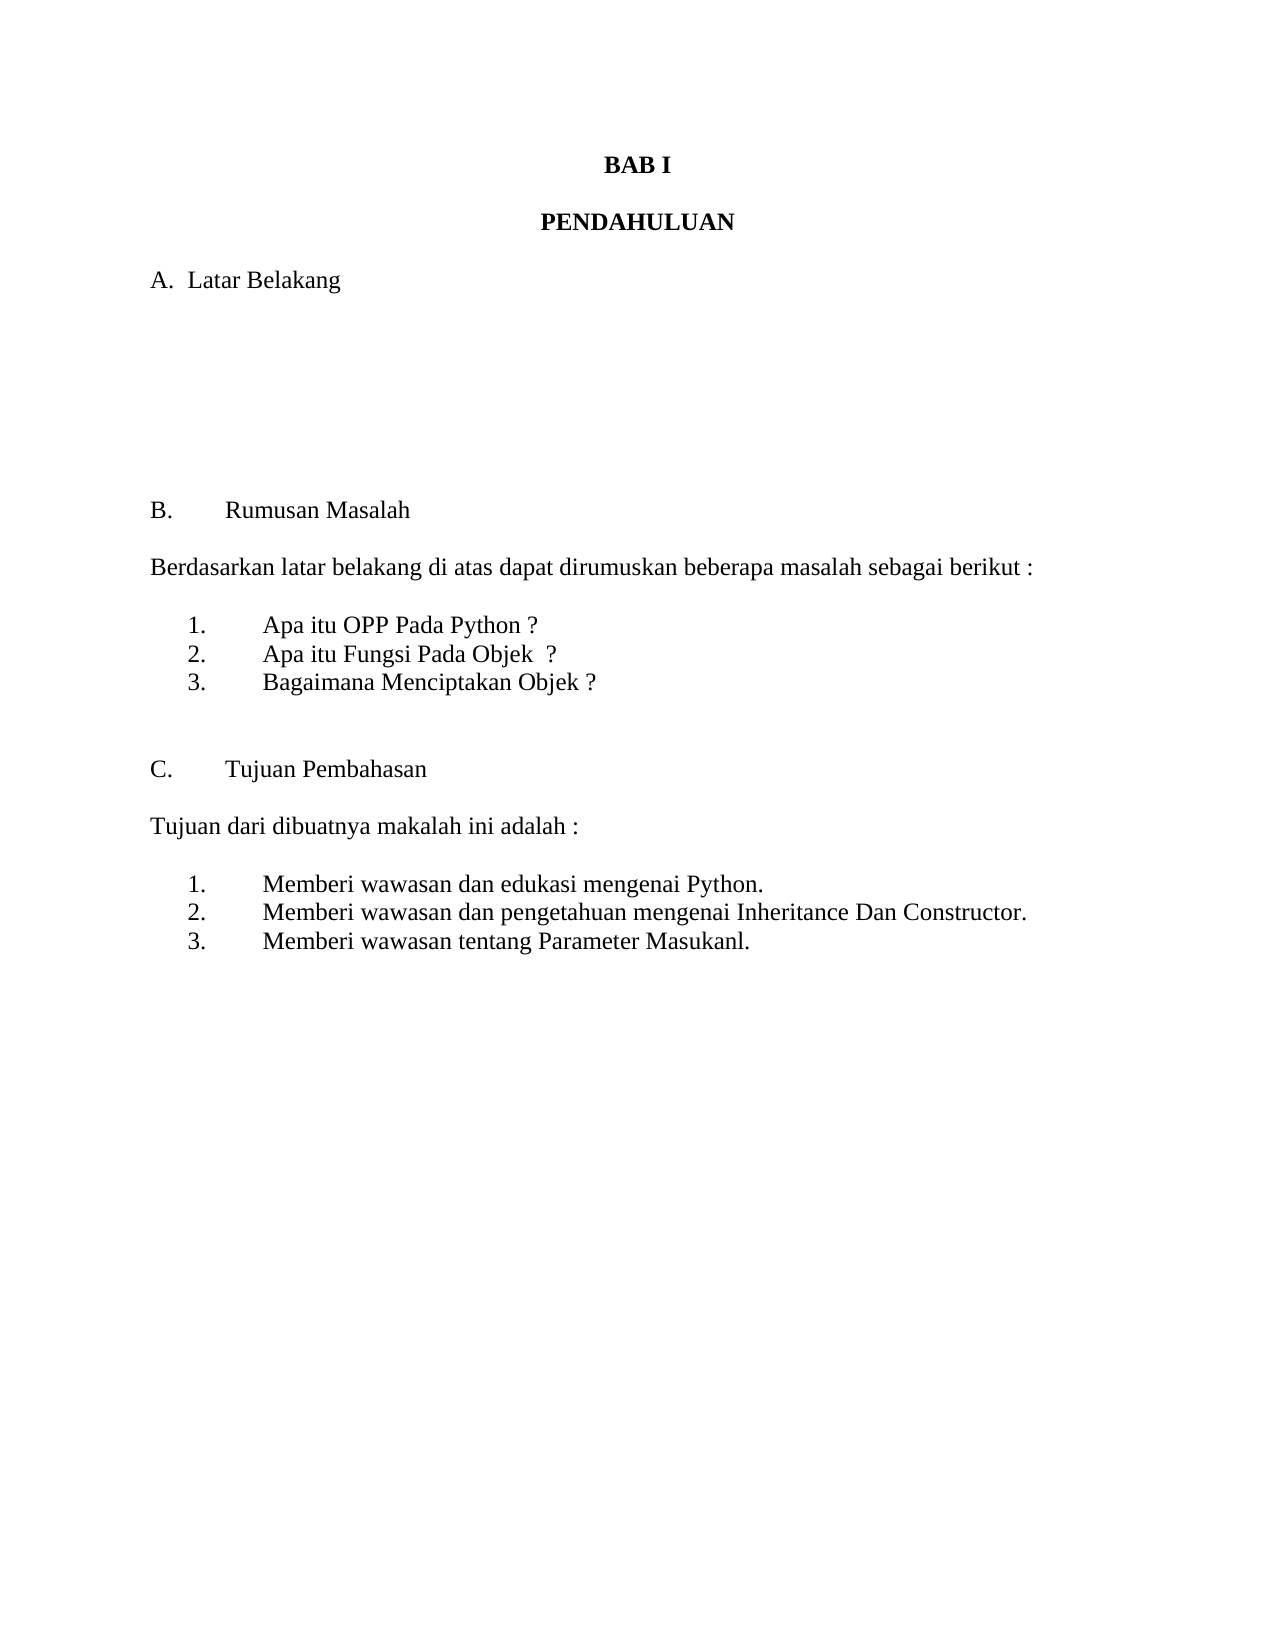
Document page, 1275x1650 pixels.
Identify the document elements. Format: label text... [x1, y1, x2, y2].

list Latar Belakang [150, 265, 1125, 294]
list Memberi wawasan dan edukasi mengenai Python. [187, 869, 1125, 897]
list Apa itu OPP Pada Python ? [187, 610, 1125, 639]
text Tujuan dari dibuatnya makalah ini adalah : [150, 811, 1125, 840]
text Berdasarkan latar belakang di atas dapat dirumuskan beberapa masalah sebagai berikut : [150, 552, 1125, 581]
text C. Tujuan Pembahasan [150, 754, 1125, 782]
list Bagaimana Menciptakan Objek ? [187, 667, 1125, 696]
list Memberi wawasan dan pengetahuan mengenai Inheritance Dan Constructor. [187, 897, 1125, 926]
text BAB I [150, 150, 1125, 179]
text PENDAHULUAN [150, 207, 1125, 236]
list Memberi wawasan tentang Parameter Masukanl. [187, 926, 1125, 955]
text B. Rumusan Masalah [150, 495, 1125, 524]
list Apa itu Fungsi Pada Objek ? [187, 639, 1125, 667]
